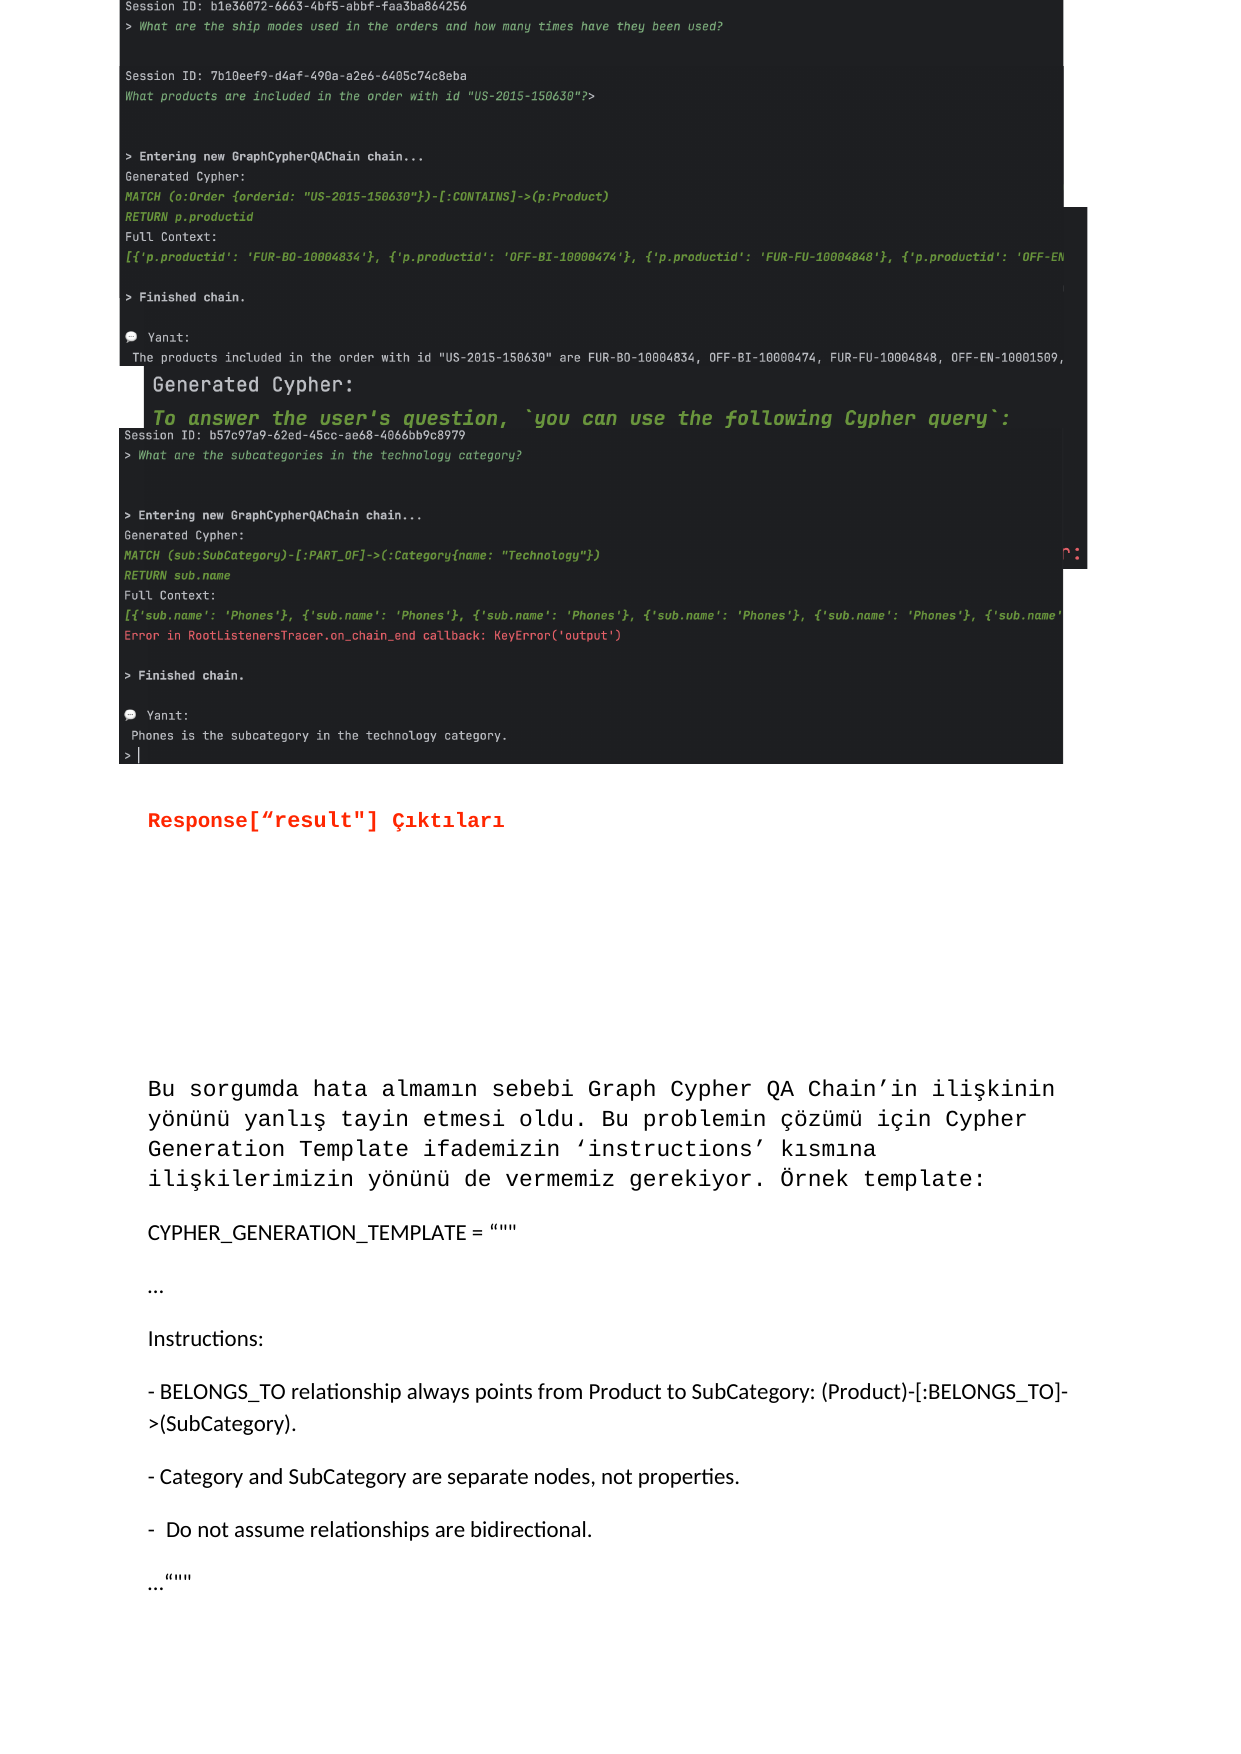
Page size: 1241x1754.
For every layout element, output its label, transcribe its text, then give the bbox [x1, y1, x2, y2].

text - BELONGS_TO relationship always points from Product to SubCategory: (Product)-[:BELONGS_TO]->(SubCategory). [148, 1377, 1093, 1437]
text CYPHER_GENERATION_TEMPLATE = “"" [148, 1218, 1093, 1246]
text … [148, 1271, 1093, 1299]
picture [118, 0, 1088, 764]
list Do not assume relationships are bidirectional. [148, 1515, 1093, 1543]
text …“"" [148, 1568, 1093, 1596]
text Instructions: [148, 1324, 1093, 1352]
text Response[“result"] Çıktıları [148, 148, 1093, 834]
text Bu sorgumda hata almamın sebebi Graph Cypher QA Chain’in ilişkinin yönünü yanlış tayin etmesi oldu. Bu problemin çözümü için Cypher Generation Template ifademizin ‘instructions’ kısmına ilişkilerimizin yönünü de vermemiz gerekiyor. Örnek template: [148, 1078, 1093, 1193]
text - Category and SubCategory are separate nodes, not properties. [148, 1462, 1093, 1490]
